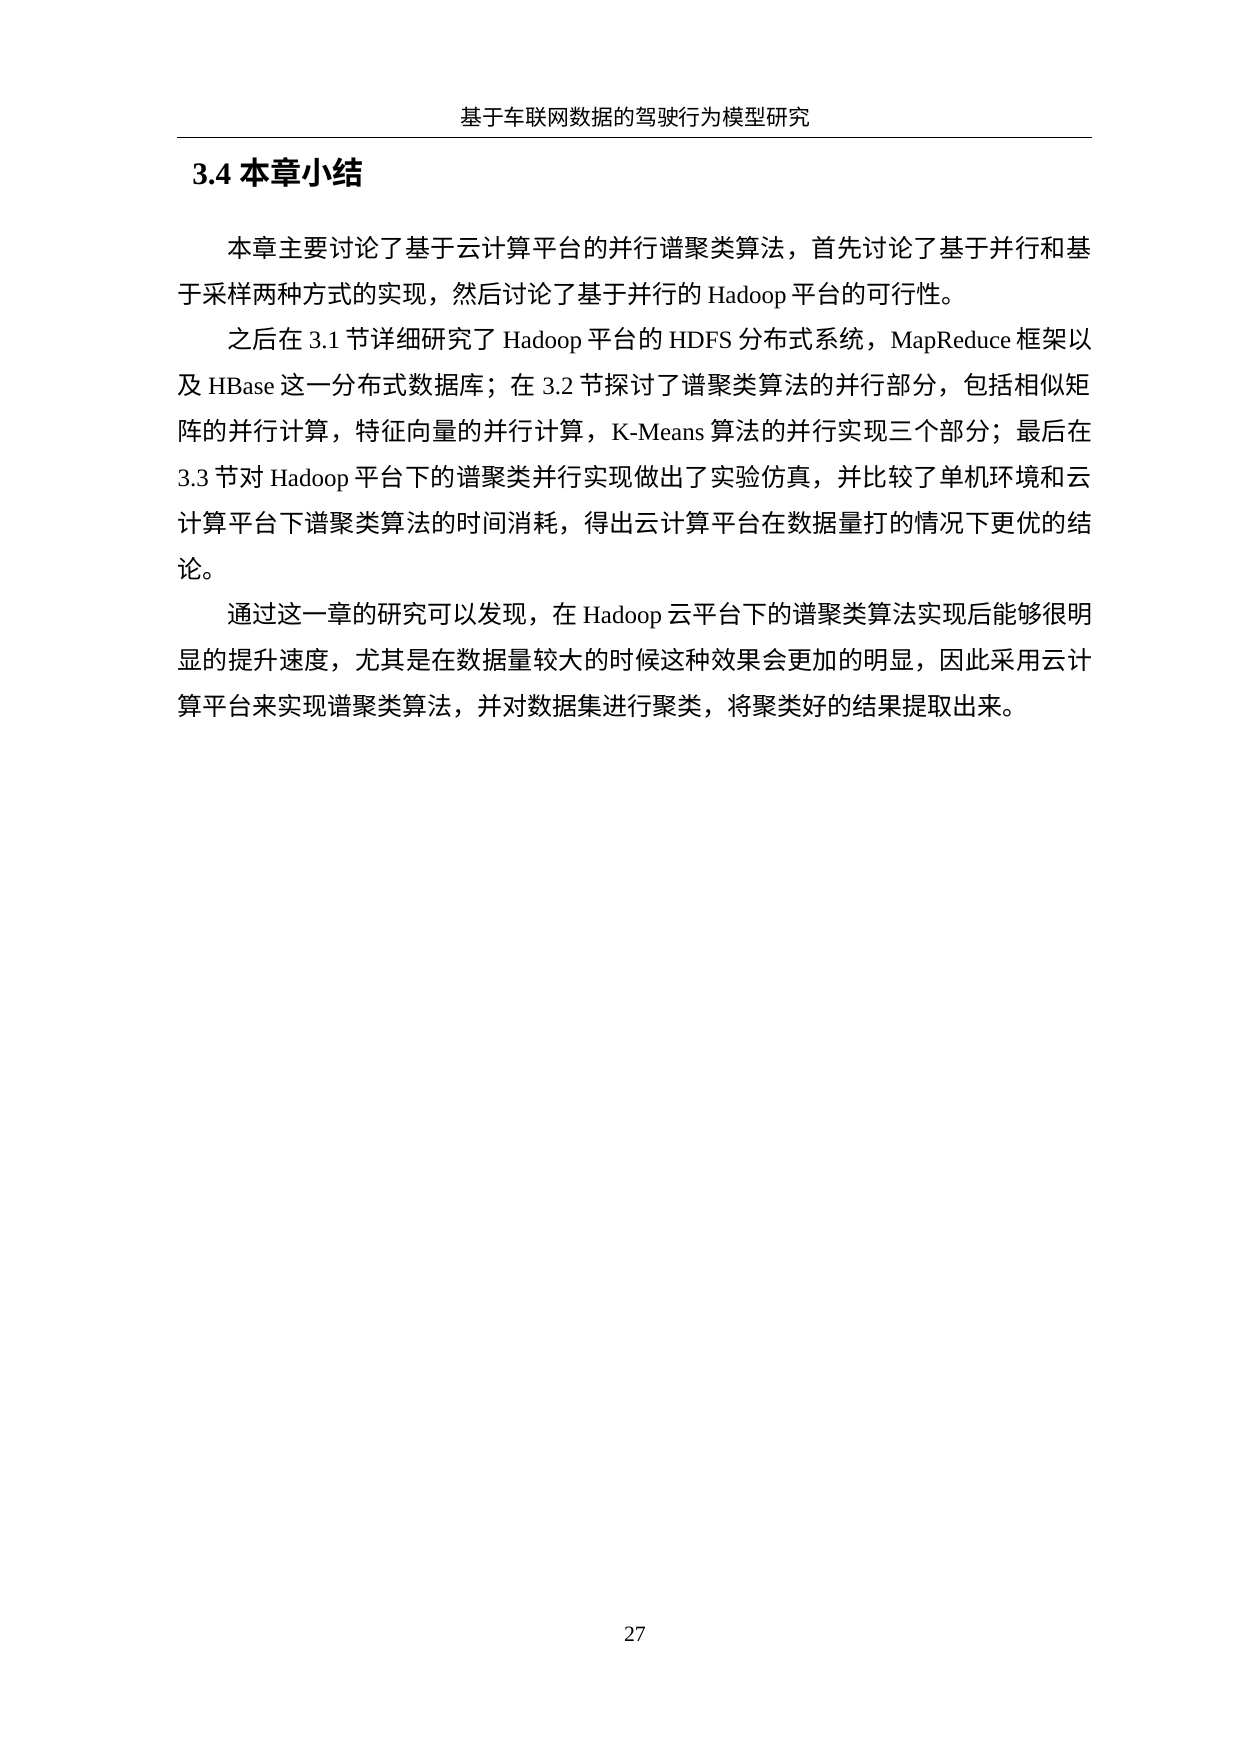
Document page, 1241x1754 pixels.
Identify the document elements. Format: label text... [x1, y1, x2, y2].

text 本章主要讨论了基于云计算平台的并行谱聚类算法，首先讨论了基于并行和基于采样两种方式的实现，然后讨论了基于并行的Hadoop平台的可行性。 [177, 221, 1092, 312]
text 之后在3.1节详细研究了Hadoop平台的HDFS分布式系统，MapReduce框架以及HBase这一分布式数据库；在3.2节探讨了谱聚类算法的并行部分，包括相似矩阵的并行计算，特征向量的并行计算，K-Means算法的并行实现三个部分；最后在3.3节对Hadoop平台下的谱聚类并行实现做出了实验仿真，并比较了单机环境和云计算平台下谱聚类算法的时间消耗，得出云计算平台在数据量打的情况下更优的结论。 [177, 312, 1092, 587]
text 通过这一章的研究可以发现，在Hadoop云平台下的谱聚类算法实现后能够很明显的提升速度，尤其是在数据量较大的时候这种效果会更加的明显，因此采用云计算平台来实现谱聚类算法，并对数据集进行聚类，将聚类好的结果提取出来。 [177, 587, 1092, 725]
subtitle 本章小结 [192, 148, 1092, 193]
